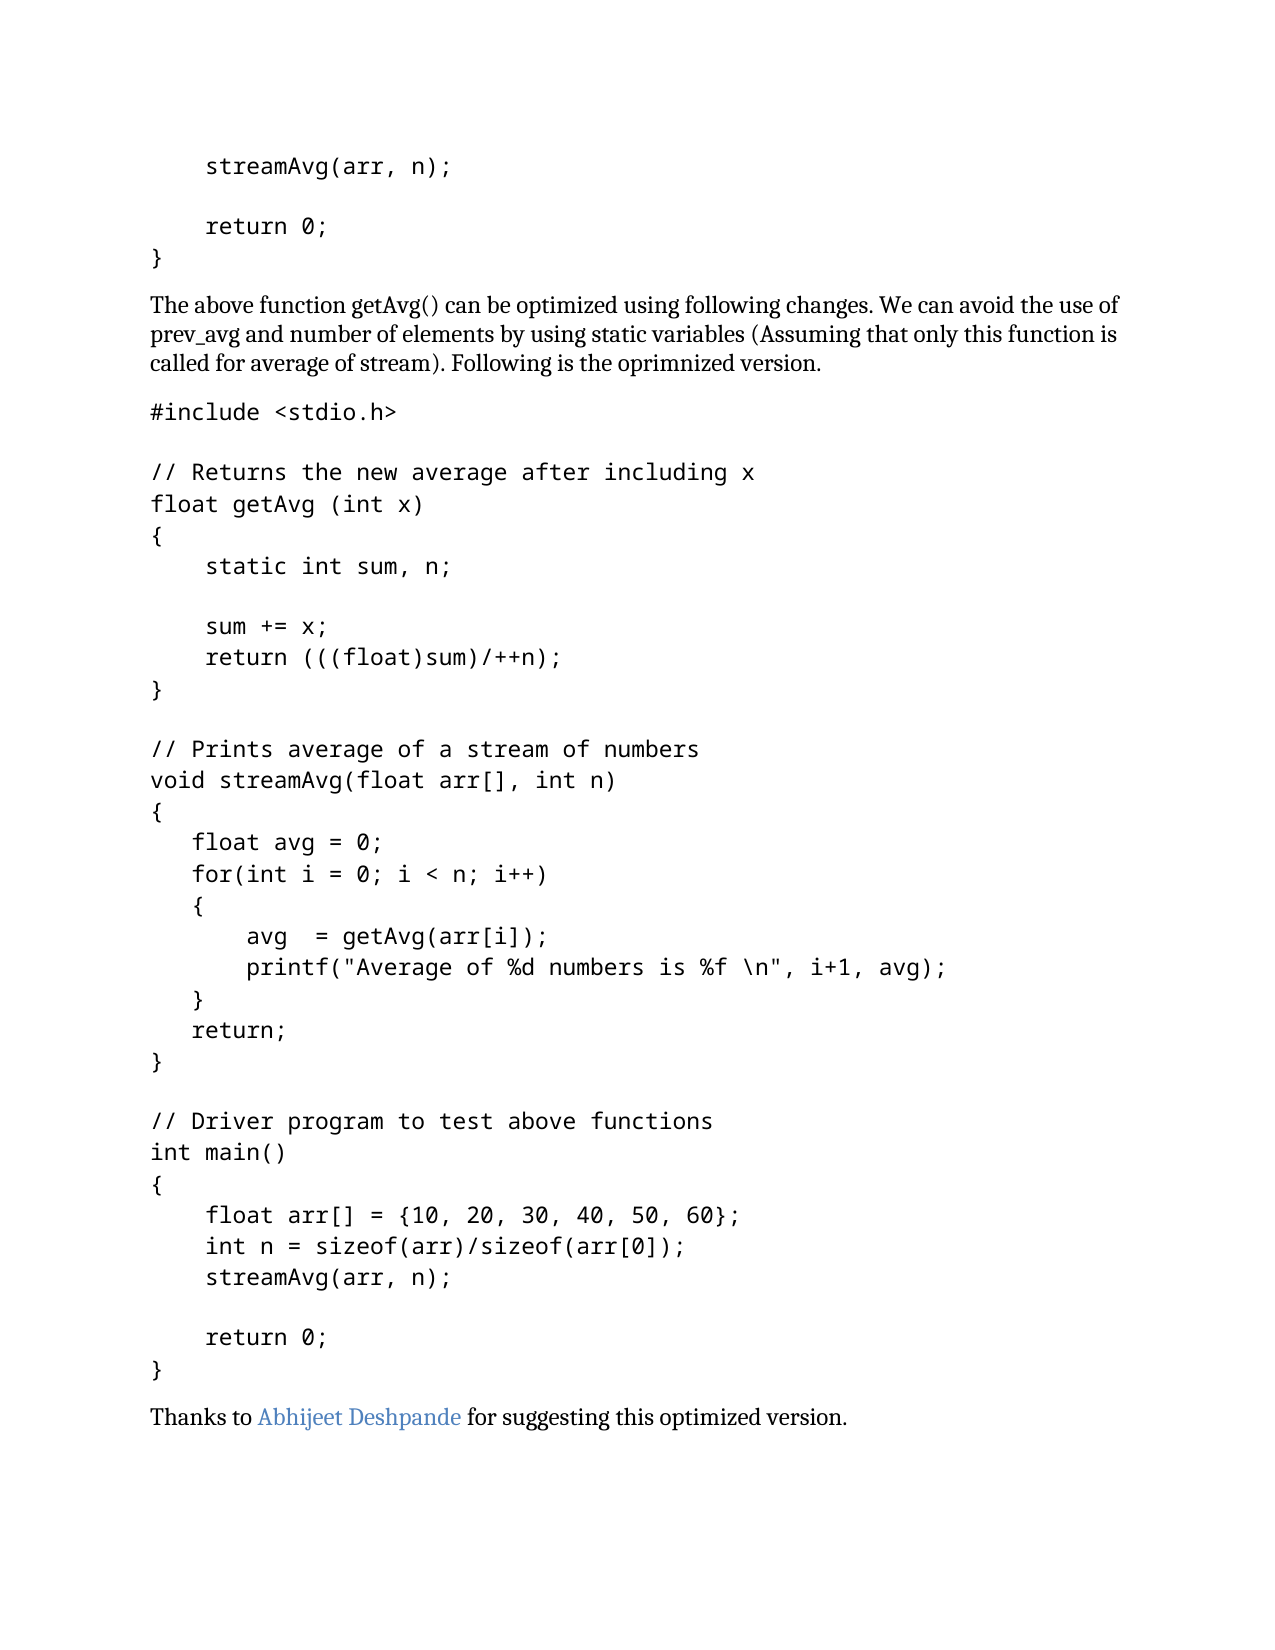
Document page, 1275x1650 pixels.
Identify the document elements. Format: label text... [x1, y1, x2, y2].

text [150, 150, 1125, 272]
text Thanks to Abhijeet Deshpande for suggesting this optimized version. [150, 1402, 1125, 1431]
text The above function getAvg() can be optimized using following changes. We can avoid the use of prev_avg and number of elements by using static variables (Assuming that only this function is called for average of stream). Following is the oprimnized version. [150, 291, 1125, 377]
text #include <stdio.h> // Returns the new average after including x float getAvg (int x) { static int sum, n; sum += x; return (((float)sum)/++n); } // Prints average of a stream of numbers void streamAvg(float arr[], int n) { float avg = 0; for(int i = 0; i < n; i++) { avg = getAvg(arr[i]); printf("Average of %d numbers is %f \n", i+1, avg); } return; } // Driver program to test above functions int main() { float arr[] = {10, 20, 30, 40, 50, 60}; int n = sizeof(arr)/sizeof(arr[0]); streamAvg(arr, n); return 0; } [150, 396, 1125, 1384]
